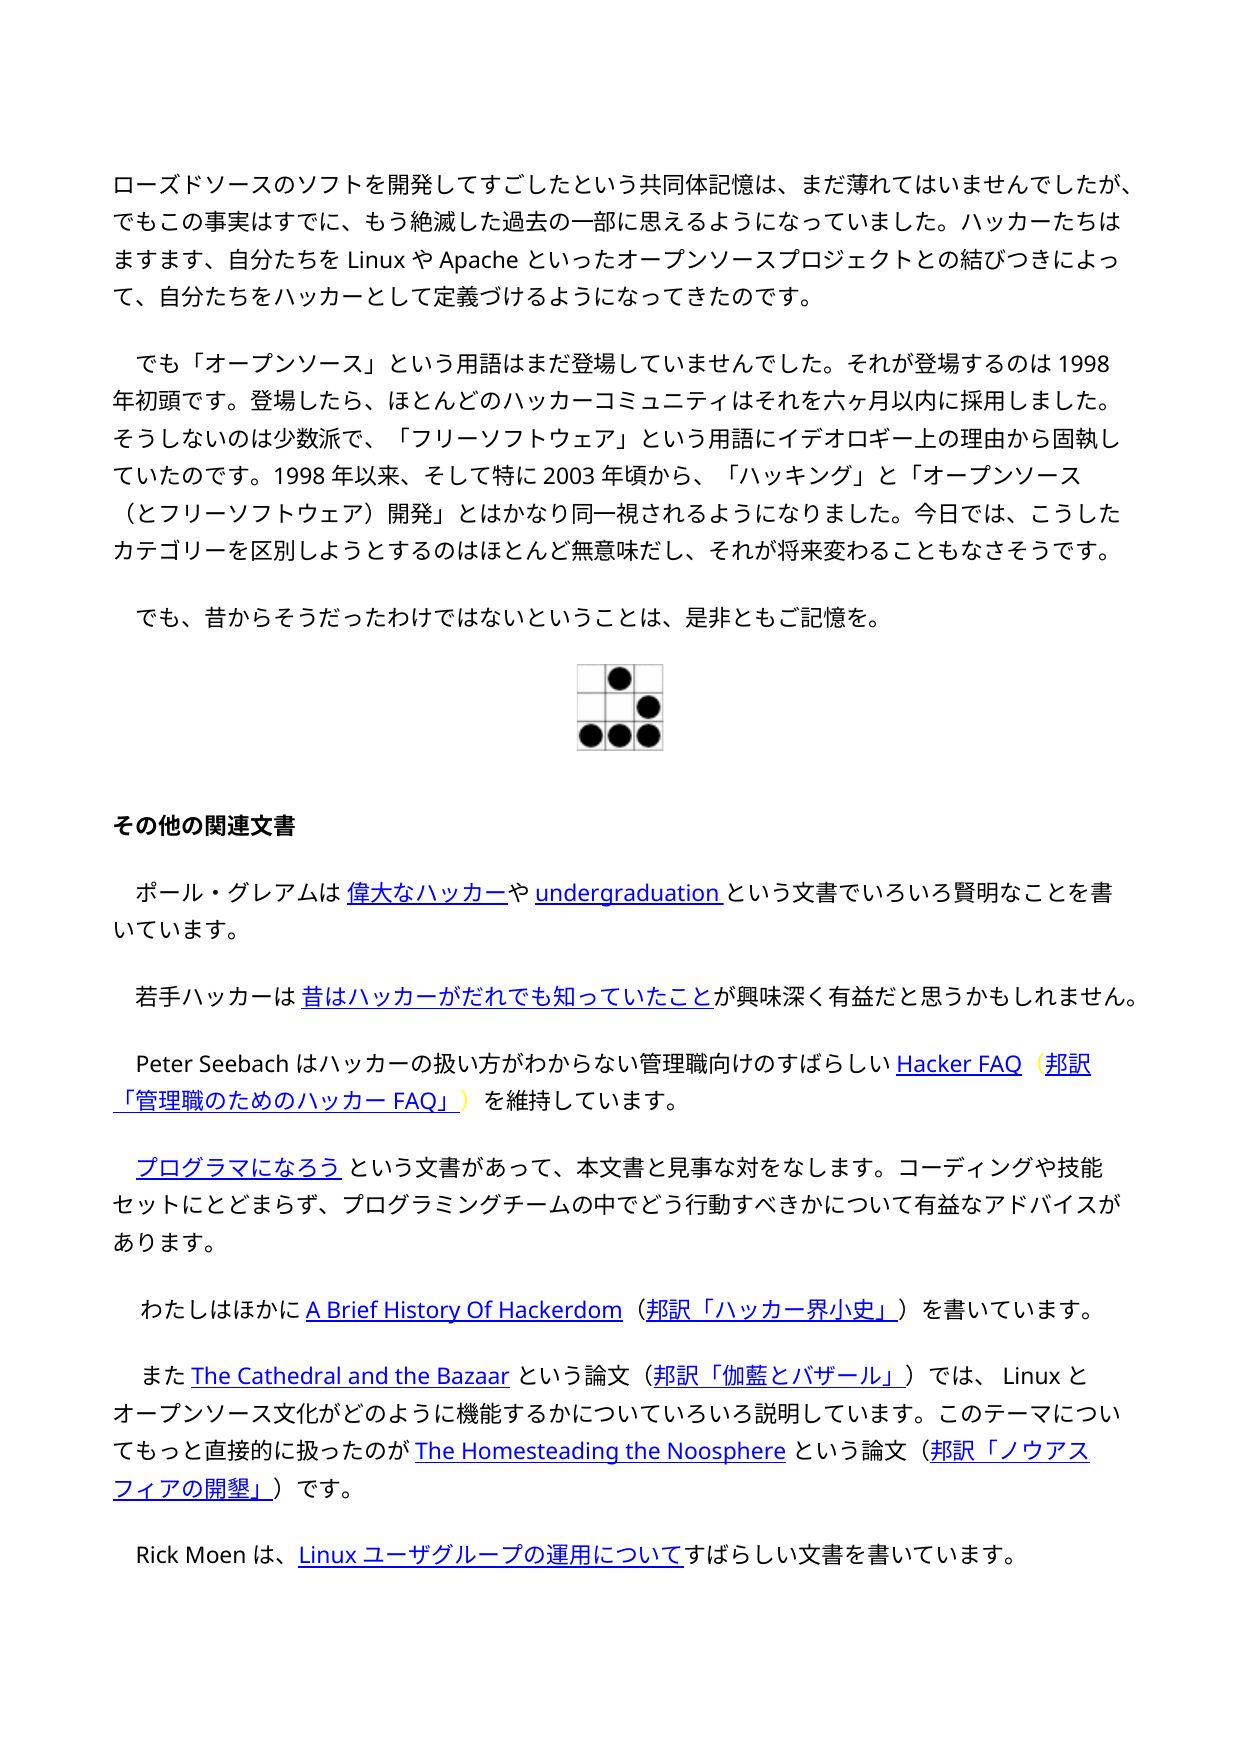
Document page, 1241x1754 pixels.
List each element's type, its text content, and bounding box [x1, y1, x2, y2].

text でも、昔からそうだったわけではないということは、是非ともご記憶を。 [112, 598, 1128, 635]
picture [576, 664, 664, 751]
text Peter Seebach はハッカーの扱い方がわからない管理職向けのすばらしい Hacker FAQ（邦訳「管理職のためのハッカー FAQ」）を維持しています。 [112, 1044, 1128, 1119]
text その他の関連文書 [112, 806, 1128, 844]
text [112, 164, 1128, 314]
text わたしはほかにA Brief History Of Hackerdom（邦訳「ハッカー界小史」）を書いています。 [112, 1289, 1128, 1327]
text でも「オープンソース」という用語はまだ登場していませんでした。それが登場するのは 1998 年初頭です。登場したら、ほとんどのハッカーコミュニティはそれを六ヶ月以内に採用しました。そうしないのは少数派で、「フリーソフトウェア」という用語にイデオロギー上の理由から固執していたのです。1998 年以来、そして特に 2003 年頃から、「ハッキング」と「オープンソース（とフリーソフトウェア）開発」とはかなり同一視されるようになりました。今日では、こうしたカテゴリーを区別しようとするのはほとんど無意味だし、それが将来変わることもなさそうです。 [112, 344, 1128, 569]
text プログラマになろう という文書があって、本文書と見事な対をなします。コーディングや技能セットにとどまらず、プログラミングチームの中でどう行動すべきかについて有益なアドバイスがあります。 [112, 1148, 1128, 1260]
text ポール・グレアムは 偉大なハッカーやundergraduationという文書でいろいろ賢明なことを書いています。 [112, 873, 1128, 948]
text またThe Cathedral and the Bazaar という論文（邦訳「伽藍とバザール」）では、 Linux とオープンソース文化がどのように機能するかについていろいろ説明しています。このテーマについてもっと直接的に扱ったのがThe Homesteading the Noosphere という論文（邦訳「ノウアスフィアの開墾」）です。 [112, 1356, 1128, 1506]
text 若手ハッカーは 昔はハッカーがだれでも知っていたことが興味深く有益だと思うかもしれません。 [112, 977, 1128, 1014]
text Rick Moen は、Linux ユーザグループの運用についてすばらしい文書を書いています。 [112, 1535, 1128, 1573]
